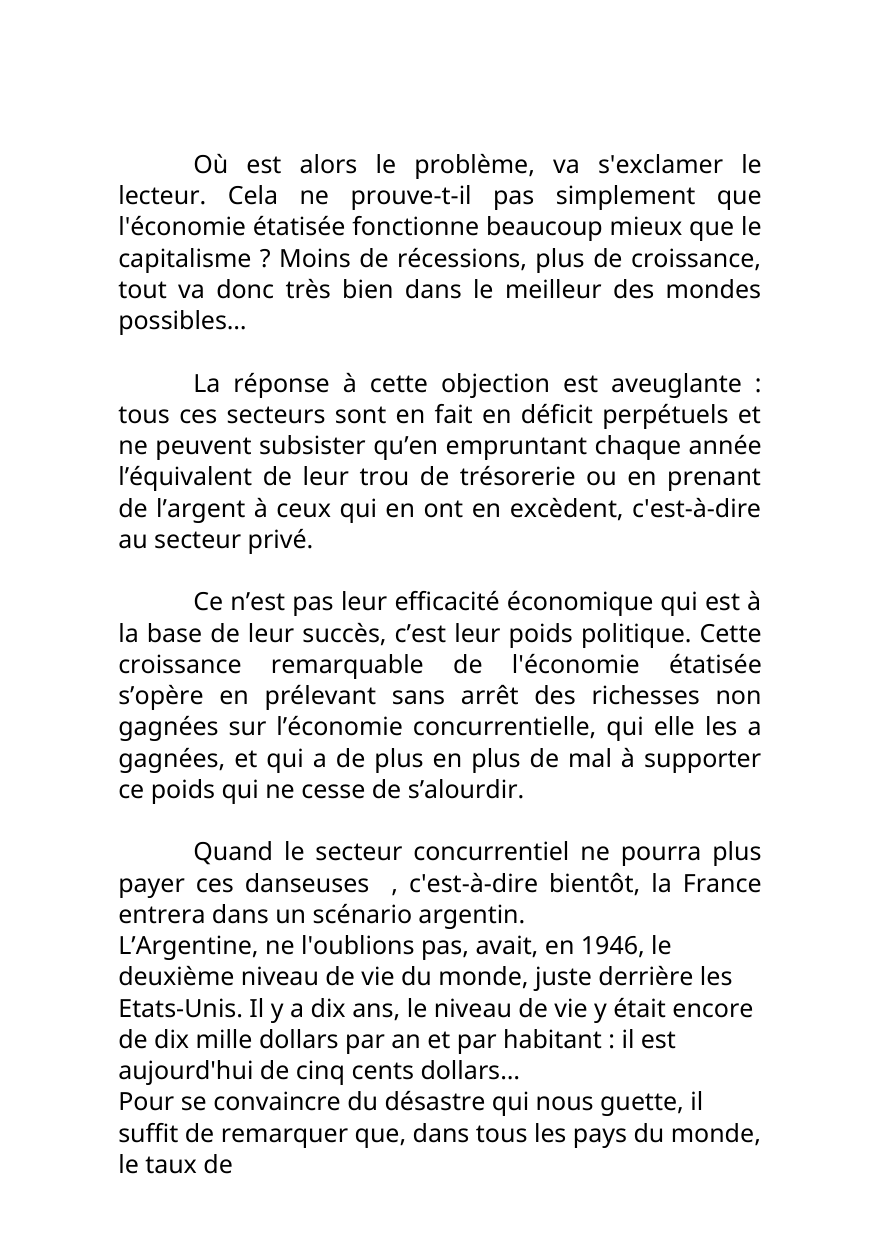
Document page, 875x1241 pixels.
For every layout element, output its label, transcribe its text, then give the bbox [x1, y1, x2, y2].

text Où est alors le problème, va s'exclamer le lecteur. Cela ne prouve-t-il pas simplement que l'économie étatisée fonctionne beaucoup mieux que le capitalisme ? Moins de récessions, plus de croissance, tout va donc très bien dans le meilleur des mondes possibles… [118, 148, 762, 336]
text La réponse à cette objection est aveuglante : tous ces secteurs sont en fait en déficit perpétuels et ne peuvent subsister qu’en empruntant chaque année l’équivalent de leur trou de trésorerie ou en prenant de l’argent à ceux qui en ont en excèdent, c'est-à-dire au secteur privé. [118, 367, 762, 554]
text Quand le secteur concurrentiel ne pourra plus payer ces danseuses , c'est-à-dire bientôt, la France entrera dans un scénario argentin. [118, 836, 762, 929]
text L’Argentine, ne l'oublions pas, avait, en 1946, le deuxième niveau de vie du monde, juste derrière les Etats-Unis. Il y a dix ans, le niveau de vie y était encore de dix mille dollars par an et par habitant : il est aujourd'hui de cinq cents dollars… Pour se convaincre du désastre qui nous guette, il suffit de remarquer que, dans tous les pays du monde, le taux de [118, 929, 769, 1179]
text Ce n’est pas leur efficacité économique qui est à la base de leur succès, c’est leur poids politique. Cette croissance remarquable de l'économie étatisée s’opère en prélevant sans arrêt des richesses non gagnées sur l’économie concurrentielle, qui elle les a gagnées, et qui a de plus en plus de mal à supporter ce poids qui ne cesse de s’alourdir. [118, 586, 762, 804]
